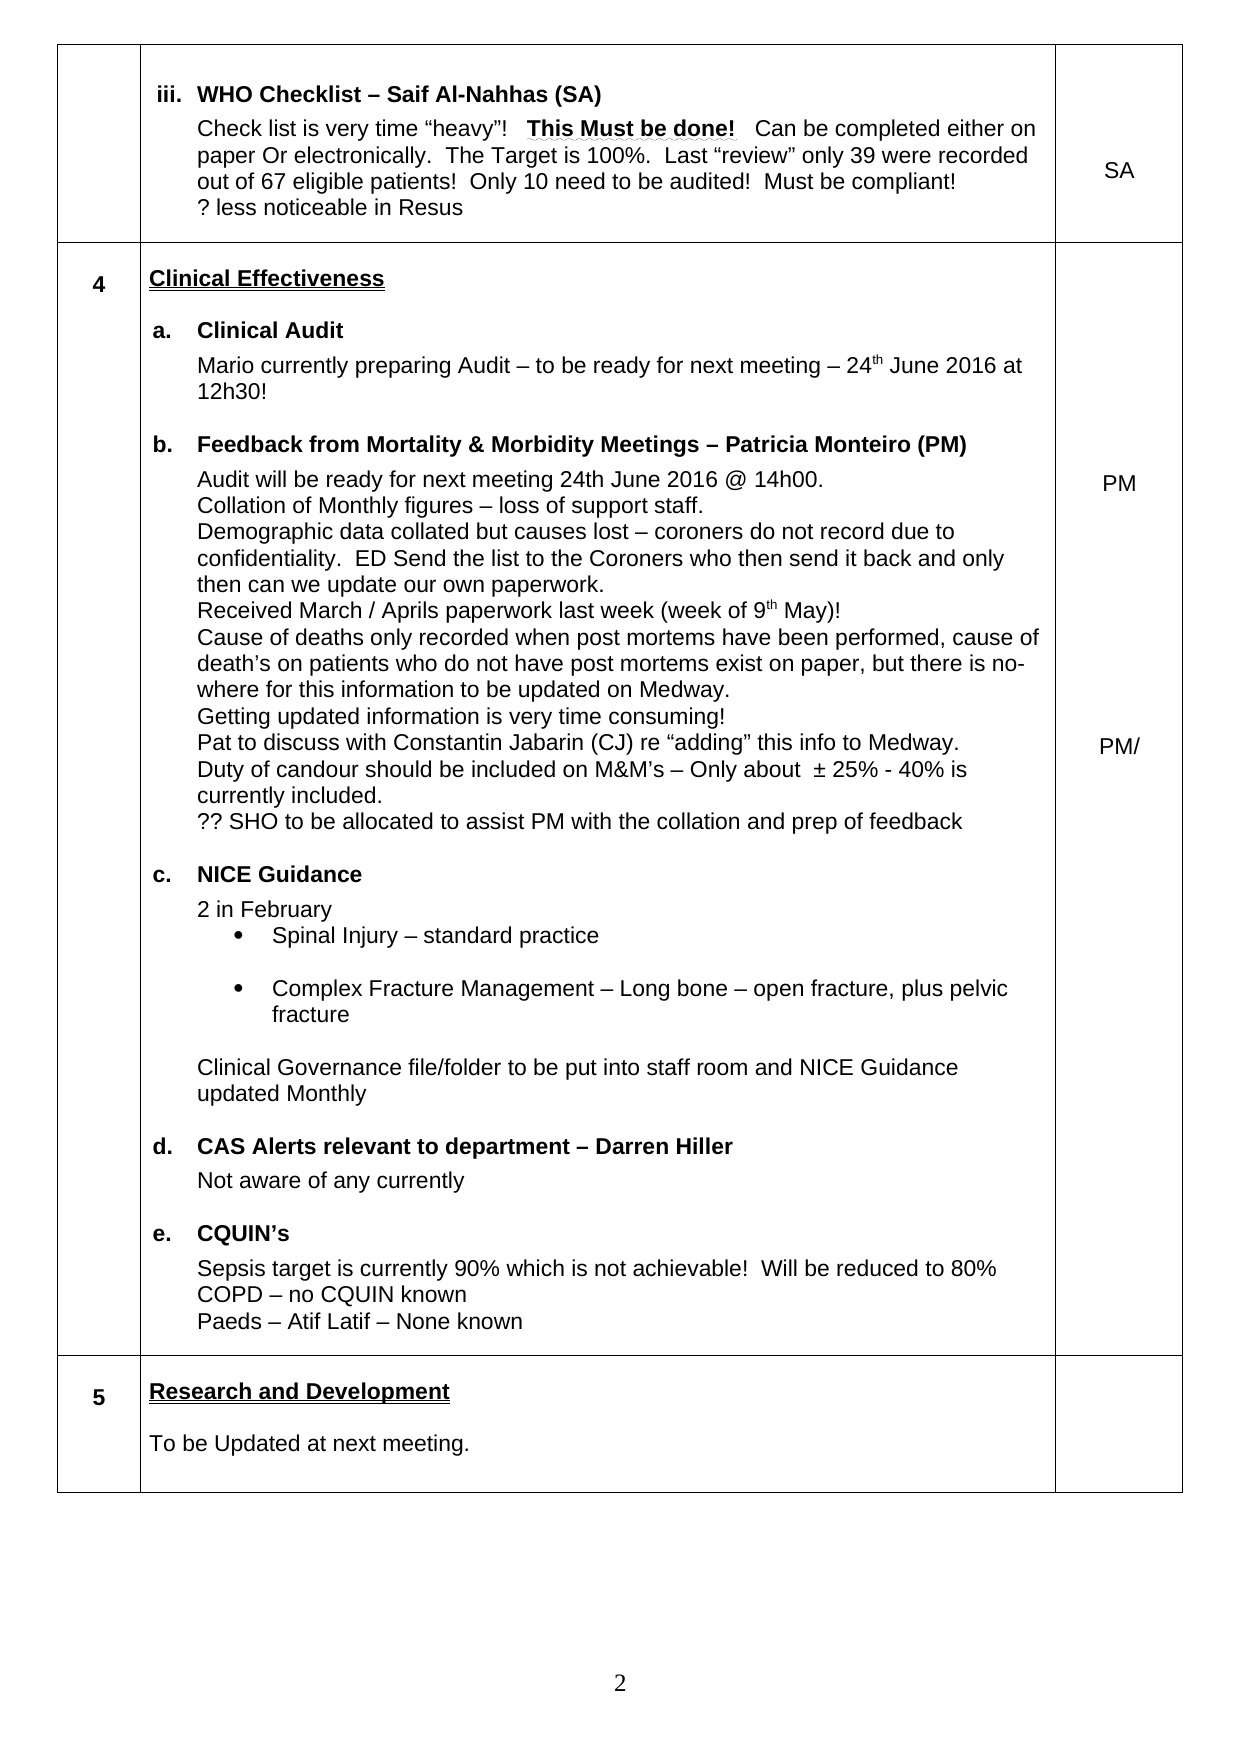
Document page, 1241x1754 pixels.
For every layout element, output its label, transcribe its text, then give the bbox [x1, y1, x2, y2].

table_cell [1056, 45, 1182, 242]
table_cell Research and Development To be Updated at next meeting. [141, 1356, 1055, 1492]
table_cell 3 [58, 45, 140, 242]
table_cell 4 [58, 243, 140, 1355]
table_cell PM PM/ [1056, 243, 1182, 1355]
table_cell 5 [58, 1356, 140, 1492]
table_cell Clinical Effectiveness Clinical Audit Mario currently preparing Audit – to be ready for next meeting – 24th June 2016 at 12h30! Feedback from Mortality & Morbidity Meetings – Patricia Monteiro (PM) Audit will be ready for next meeting 24th June 2016 @ 14h00. Collation of Monthly figures – loss of support staff. Demographic data collated but causes lost – coroners do not record due to confidentiality. ED Send the list to the Coroners who then send it back and only then can we update our own paperwork. Received March / Aprils paperwork last week (week of 9th May)! Cause of deaths only recorded when post mortems have been performed, cause of death’s on patients who do not have post mortems exist on paper, but there is no-where for this information to be updated on Medway. Getting updated information is very time consuming! Pat to discuss with Constantin Jabarin (CJ) re “adding” this info to Medway. Duty of candour should be included on M&M’s – Only about ± 25% - 40% is currently included. ?? SHO to be allocated to assist PM with the collation and prep of feedback NICE Guidance 2 in February Spinal Injury – standard practice Complex Fracture Management – Long bone – open fracture, plus pelvic fracture Clinical Governance file/folder to be put into staff room and NICE Guidance updated Monthly CAS Alerts relevant to department – Darren Hiller Not aware of any currently CQUIN’s Sepsis target is currently 90% which is not achievable! Will be reduced to 80% COPD – no CQUIN known Paeds – Atif Latif – None known [141, 243, 1055, 1355]
table_cell [1056, 1356, 1182, 1492]
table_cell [141, 45, 1055, 242]
